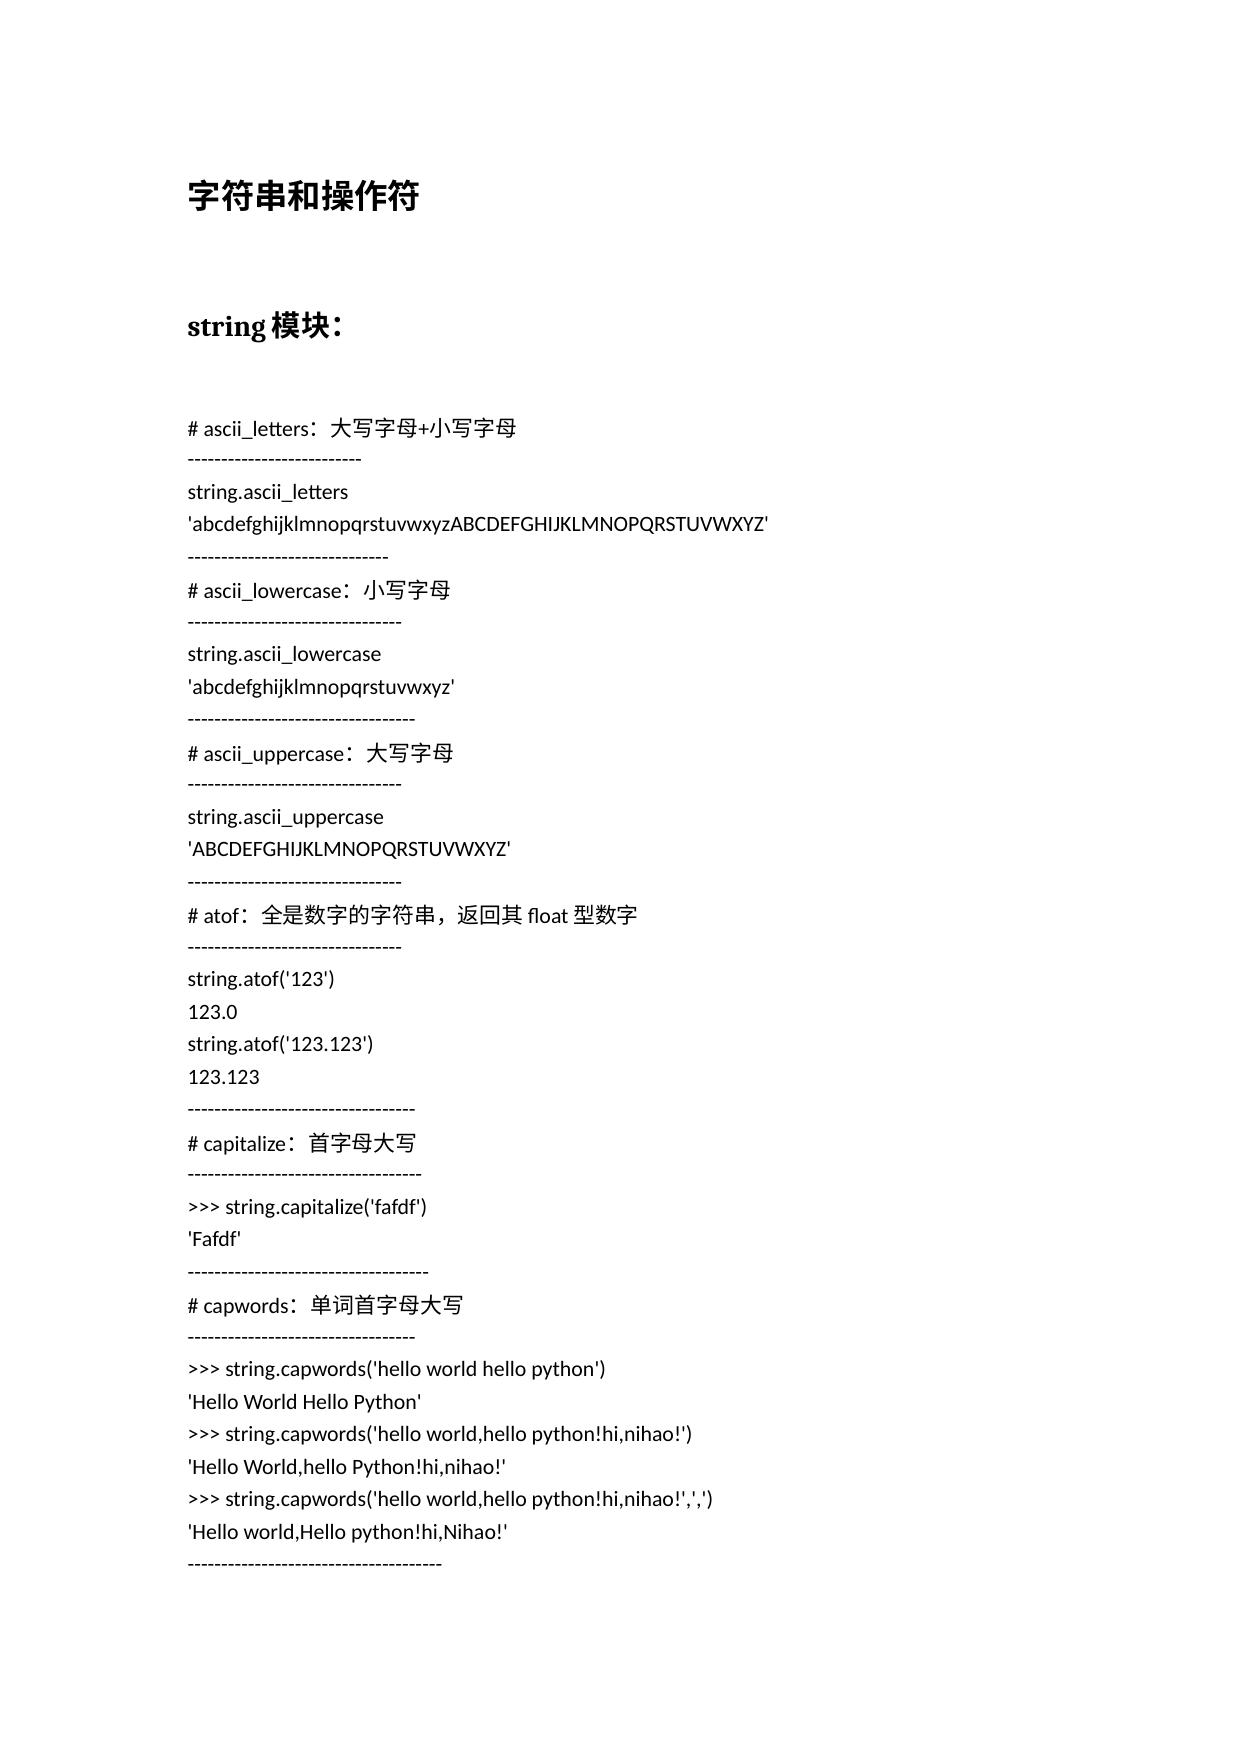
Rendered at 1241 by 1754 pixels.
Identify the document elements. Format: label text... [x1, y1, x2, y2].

text string.ascii_letters [187, 475, 1053, 508]
text # ascii_lowercase：小写字母 [187, 573, 1053, 605]
text >>> string.capwords('hello world hello python') [187, 1353, 1053, 1385]
text -------------------------------------- [187, 1548, 1053, 1580]
text # ascii_uppercase：大写字母 [187, 735, 1053, 768]
text -------------------------- [187, 443, 1053, 475]
text ---------------------------------- [187, 703, 1053, 735]
text -------------------------------- [187, 768, 1053, 800]
text # capwords：单词首字母大写 [187, 1288, 1053, 1320]
text 123.123 [187, 1060, 1053, 1093]
subtitle 字符串和操作符 [187, 162, 1053, 227]
text ----------------------------------- [187, 1158, 1053, 1190]
text -------------------------------- [187, 865, 1053, 898]
text >>> string.capitalize('fafdf') [187, 1190, 1053, 1223]
text 'Hello world,Hello python!hi,Nihao!' [187, 1515, 1053, 1548]
text >>> string.capwords('hello world,hello python!hi,nihao!') [187, 1418, 1053, 1450]
text 'abcdefghijklmnopqrstuvwxyzABCDEFGHIJKLMNOPQRSTUVWXYZ' [187, 508, 1053, 540]
text 123.0 [187, 995, 1053, 1028]
text ------------------------------ [187, 540, 1053, 573]
text ------------------------------------ [187, 1255, 1053, 1288]
subtitle string模块： [187, 291, 1053, 356]
text -------------------------------- [187, 930, 1053, 963]
text # capitalize：首字母大写 [187, 1125, 1053, 1158]
text 'abcdefghijklmnopqrstuvwxyz' [187, 670, 1053, 703]
text # ascii_letters：大写字母+小写字母 [187, 410, 1053, 443]
text # atof：全是数字的字符串，返回其float型数字 [187, 898, 1053, 930]
text string.atof('123') [187, 963, 1053, 995]
text ---------------------------------- [187, 1093, 1053, 1125]
text ---------------------------------- [187, 1320, 1053, 1353]
text >>> string.capwords('hello world,hello python!hi,nihao!',',') [187, 1483, 1053, 1515]
text 'Fafdf' [187, 1223, 1053, 1255]
text string.atof('123.123') [187, 1028, 1053, 1060]
text string.ascii_uppercase [187, 800, 1053, 833]
text string.ascii_lowercase [187, 638, 1053, 670]
text 'ABCDEFGHIJKLMNOPQRSTUVWXYZ' [187, 833, 1053, 865]
text 'Hello World Hello Python' [187, 1385, 1053, 1418]
text 'Hello World,hello Python!hi,nihao!' [187, 1450, 1053, 1483]
text -------------------------------- [187, 605, 1053, 638]
